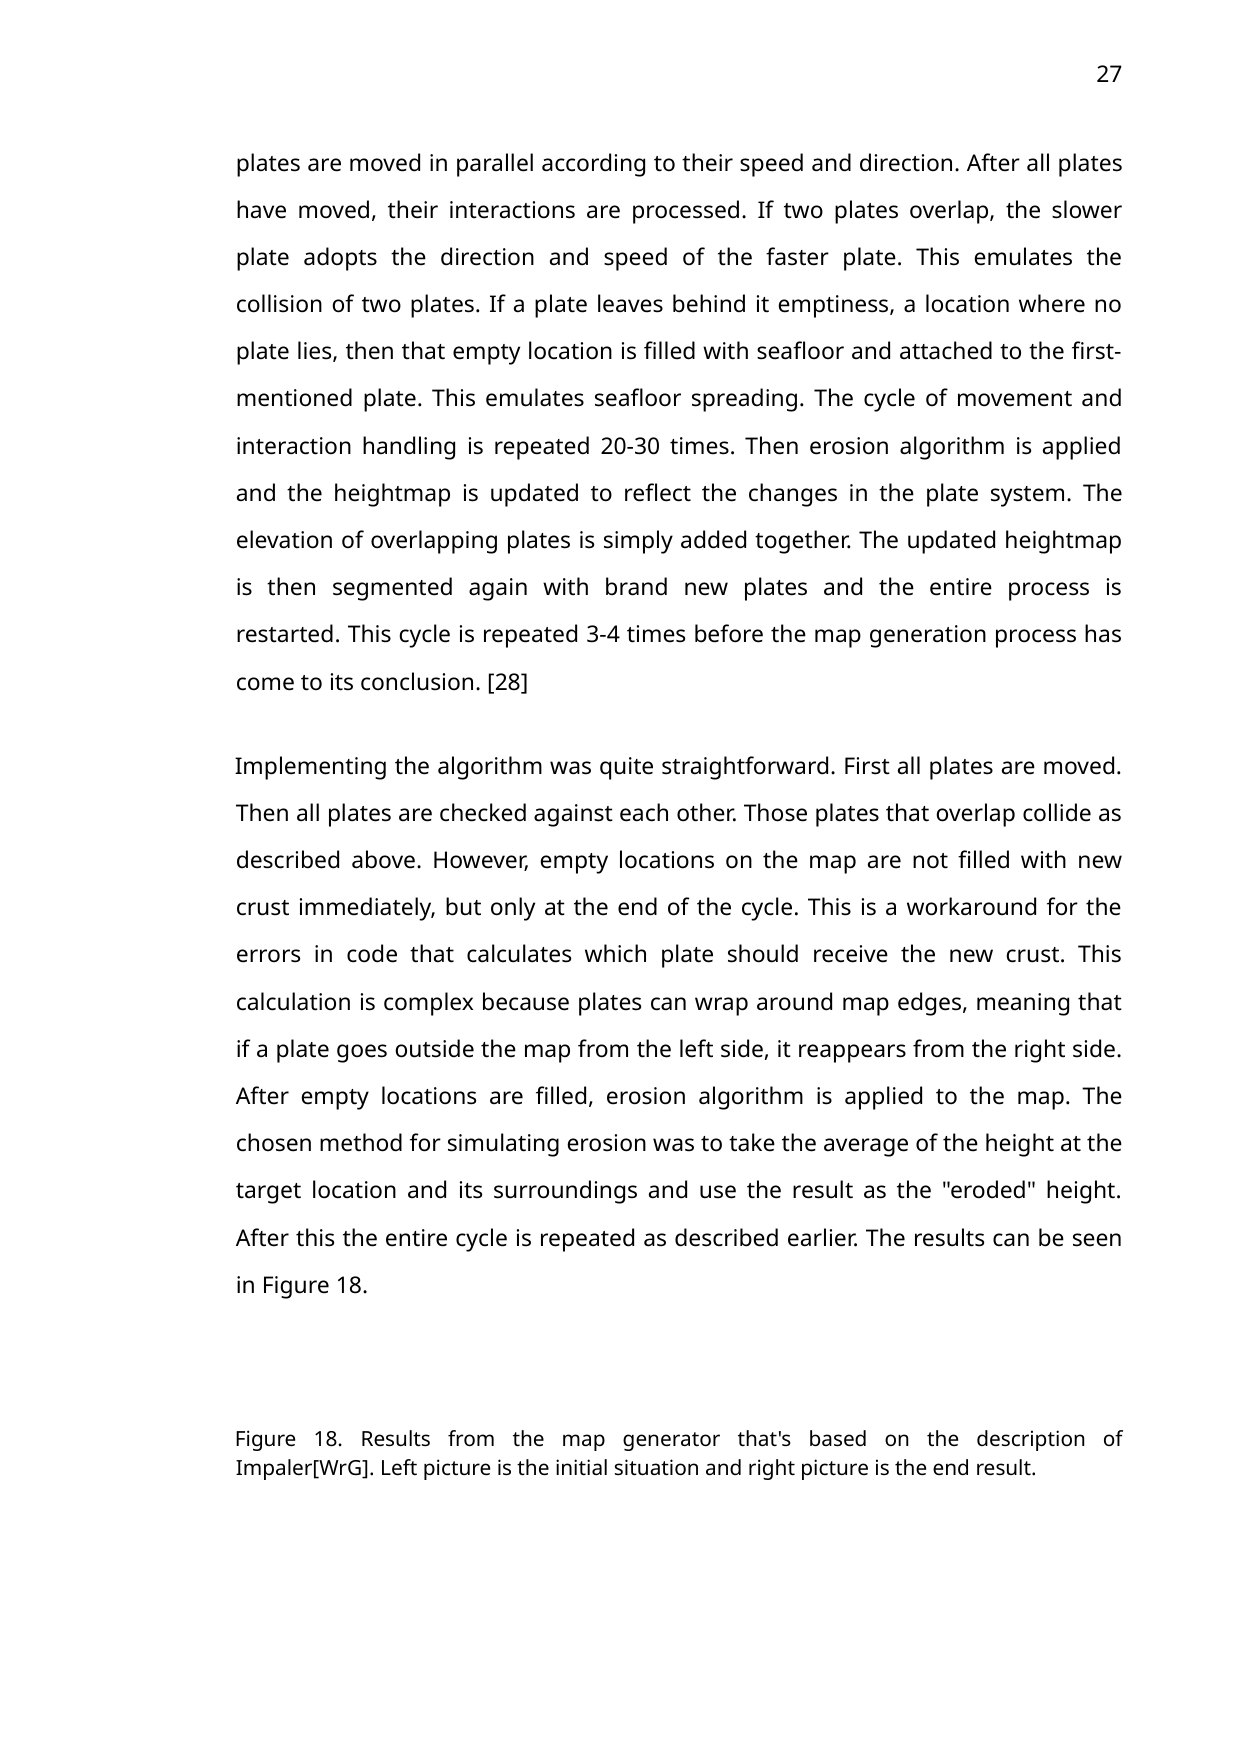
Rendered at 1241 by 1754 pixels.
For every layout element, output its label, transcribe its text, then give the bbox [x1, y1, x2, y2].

text Figure 18. Results from the map generator that's based on the description of Impaler[WrG]. Left picture is the initial situation and right picture is the end result. [234, 1424, 1123, 1481]
text Implementing the algorithm was quite straightforward. First all plates are moved. Then all plates are checked against each other. Those plates that overlap collide as described above. However, empty locations on the map are not filled with new crust immediately, but only at the end of the cycle. This is a workaround for the errors in code that calculates which plate should receive the new crust. This calculation is complex because plates can wrap around map edges, meaning that if a plate goes outside the map from the left side, it reappears from the right side. After empty locations are filled, erosion algorithm is applied to the map. The chosen method for simulating erosion was to take the average of the height at the target location and its surroundings and use the result as the "eroded" height. After this the entire cycle is repeated as described earlier. The results can be seen in Figure 18. [234, 749, 1123, 1300]
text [234, 146, 1123, 697]
